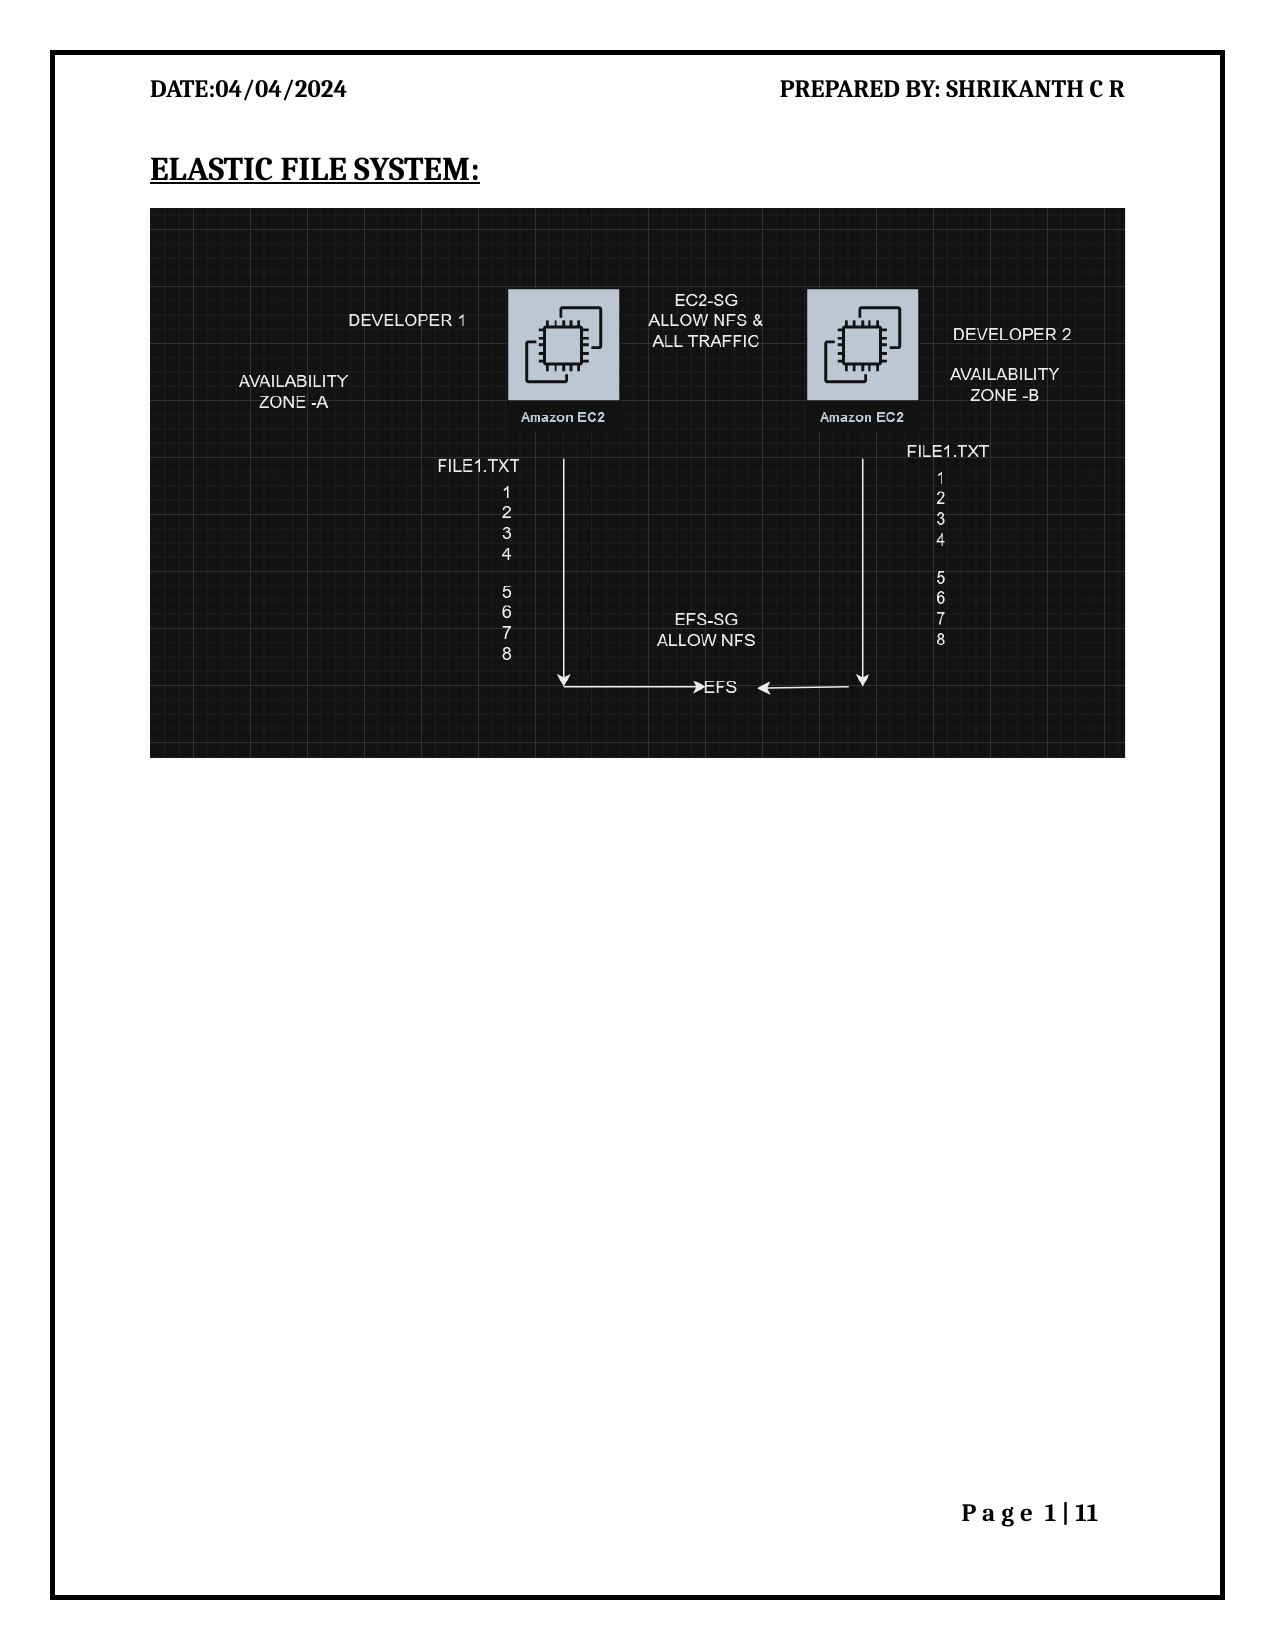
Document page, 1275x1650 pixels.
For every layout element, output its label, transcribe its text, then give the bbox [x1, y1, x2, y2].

text ELASTIC FILE SYSTEM: [150, 150, 1125, 188]
picture [150, 208, 1125, 758]
